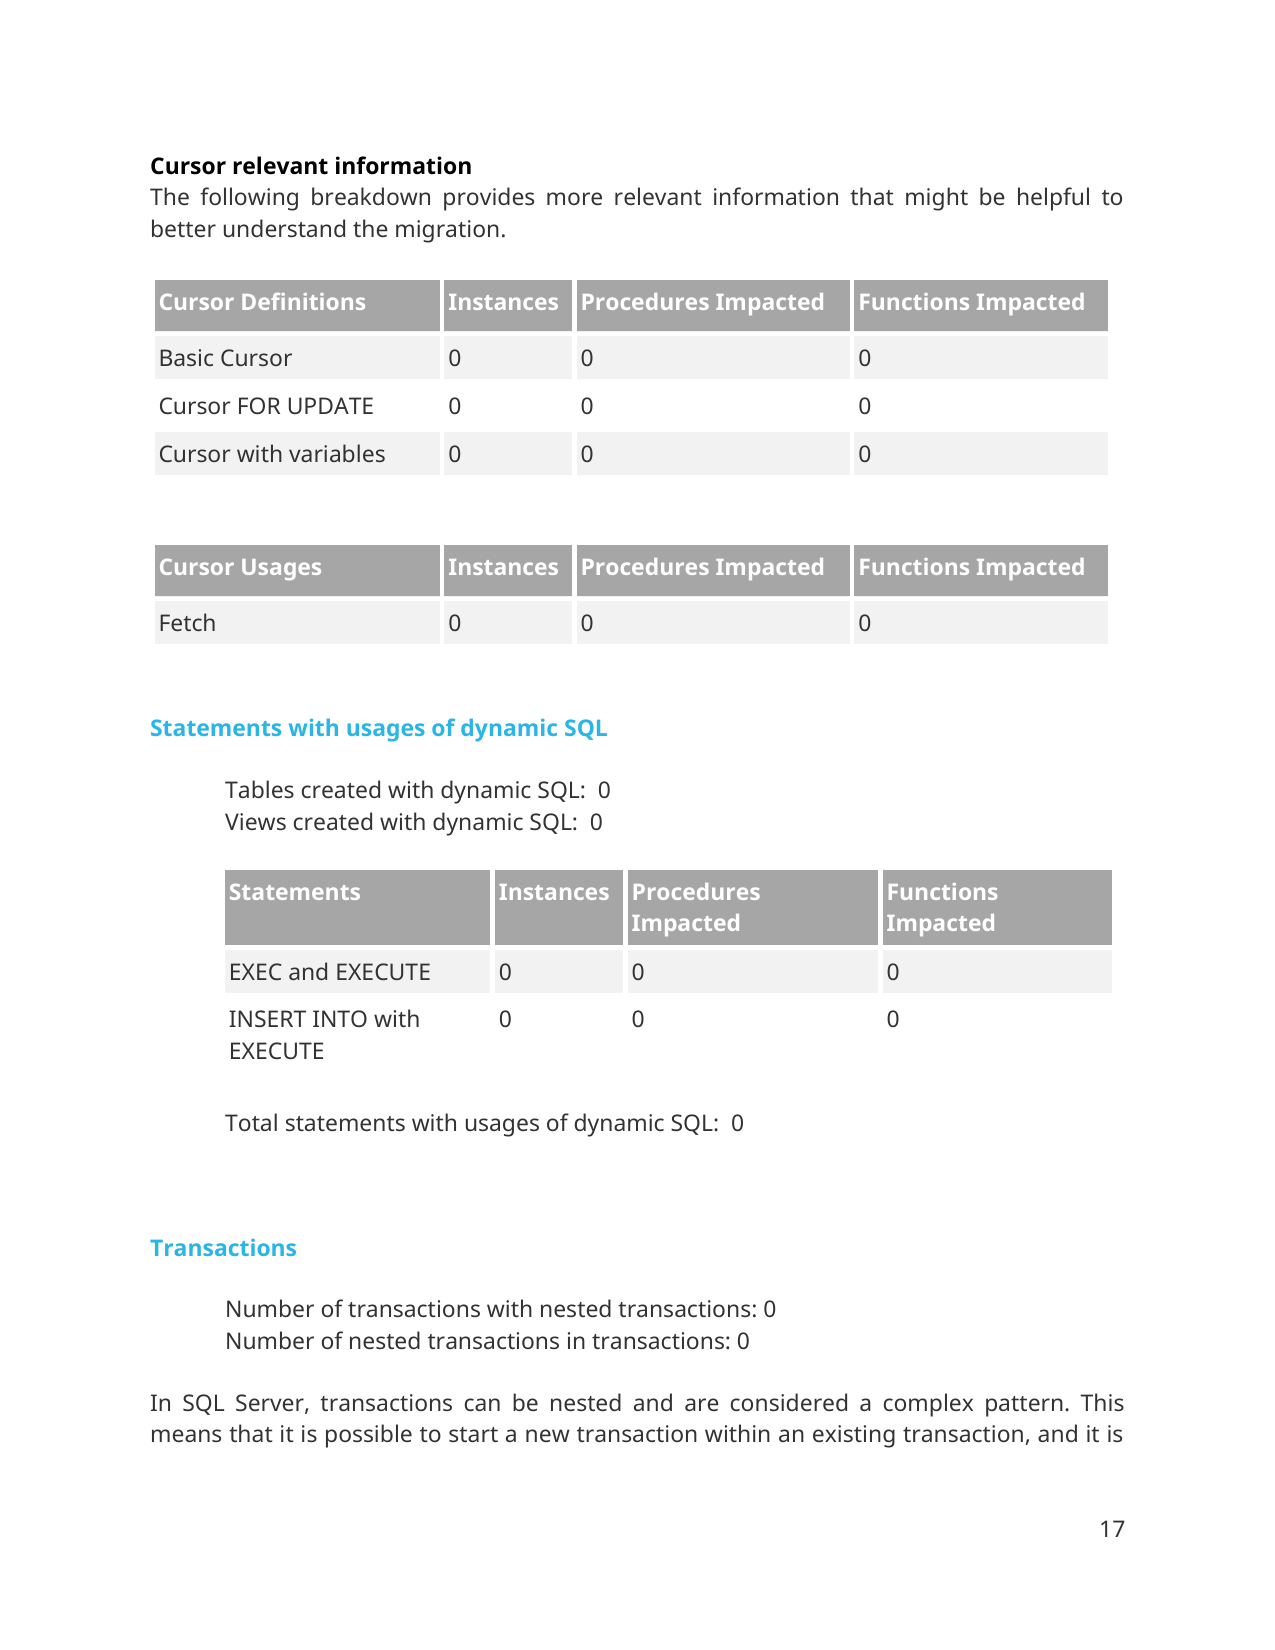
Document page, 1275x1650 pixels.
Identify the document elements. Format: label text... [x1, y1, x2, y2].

table_cell 0 [444, 601, 572, 644]
table_header Instances [444, 280, 572, 331]
table_cell 0 [577, 336, 850, 379]
table_header Functions Impacted [883, 870, 1112, 945]
table_header Cursor Usages [155, 545, 440, 596]
subtitle Statements with usages of dynamic SQL [150, 712, 1125, 743]
table_cell 0 [577, 601, 850, 644]
table_cell 0 [444, 336, 572, 379]
table_cell 0 [854, 336, 1108, 379]
text Number of nested transactions in transactions: 0 [225, 1324, 1125, 1356]
table_cell 0 [444, 432, 572, 475]
table_cell 0 [495, 997, 623, 1072]
text Views created with dynamic SQL: 0 [225, 805, 1125, 837]
table_header Procedures Impacted [577, 545, 850, 596]
table_header Procedures Impacted [577, 280, 850, 331]
table_cell Cursor FOR UPDATE [155, 384, 440, 427]
table_header Instances [444, 545, 572, 596]
table_header Functions Impacted [854, 280, 1108, 331]
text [150, 1387, 1125, 1449]
table_header Procedures Impacted [628, 870, 878, 945]
table_header Statements [225, 870, 490, 945]
table_cell 0 [628, 997, 878, 1072]
table_cell 0 [628, 950, 878, 993]
table_header Instances [495, 870, 623, 945]
table_cell Basic Cursor [155, 336, 440, 379]
table_cell 0 [883, 950, 1112, 993]
text The following breakdown provides more relevant information that might be helpful to better understand the migration. [150, 181, 1125, 244]
table_cell EXEC and EXECUTE [225, 950, 490, 993]
text Number of transactions with nested transactions: 0 [225, 1293, 1125, 1324]
table_cell Fetch [155, 601, 440, 644]
table_cell 0 [854, 384, 1108, 427]
text Total statements with usages of dynamic SQL: 0 [150, 1107, 1125, 1138]
table_cell Cursor with variables [155, 432, 440, 475]
subtitle Cursor relevant information [150, 150, 1125, 181]
table_cell 0 [495, 950, 623, 993]
table_cell 0 [577, 384, 850, 427]
subtitle Transactions [150, 1232, 1125, 1263]
table_cell INSERT INTO with EXECUTE [225, 997, 490, 1072]
table_cell 0 [883, 997, 1112, 1072]
text Tables created with dynamic SQL: 0 [225, 774, 1125, 805]
table_cell 0 [444, 384, 572, 427]
table_cell 0 [577, 432, 850, 475]
table_header Cursor Definitions [155, 280, 440, 331]
table_header Functions Impacted [854, 545, 1108, 596]
table_cell 0 [854, 432, 1108, 475]
table_cell 0 [854, 601, 1108, 644]
